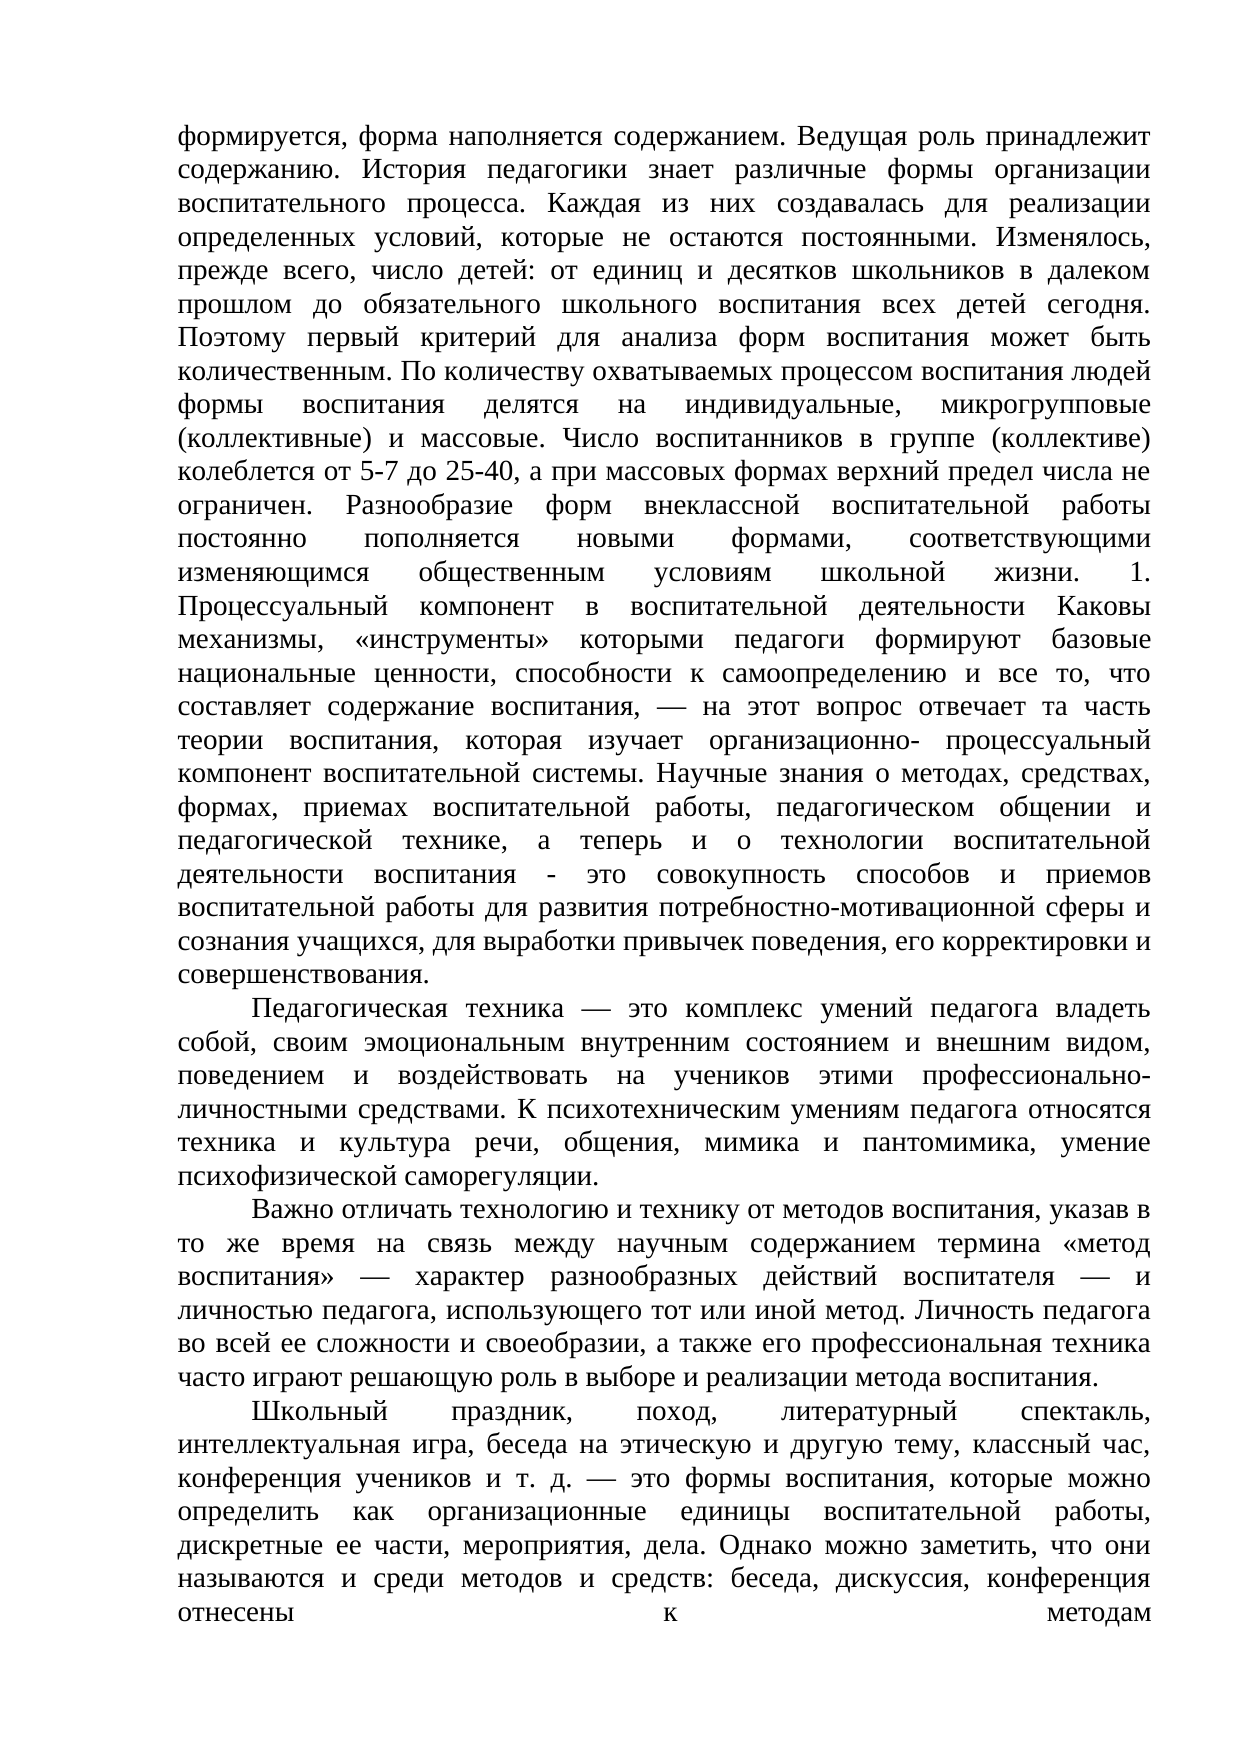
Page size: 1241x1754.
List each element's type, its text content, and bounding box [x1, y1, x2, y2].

text Педагогическая техника — это комплекс умений педагога владеть собой, своим эмоциональным внутренним состоянием и внешним видом, поведением и воздействовать на учеников этими профессионально-личностными средствами. К психотехническим умениям педагога относятся техника и культура речи, общения, мимика и пантомимика, умение психофизической саморегуляции. [177, 990, 1152, 1191]
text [177, 1393, 1152, 1627]
text Важно отличать технологию и технику от методов воспитания, указав в то же время на связь между научным содержанием термина «метод воспитания» — характер разнообразных действий воспитателя — и личностью педагога, использующего тот или иной метод. Личность педагога во всей ее сложности и своеобразии, а также его профессиональная техника часто играют решающую роль в выборе и реализации метода воспитания. [177, 1191, 1152, 1393]
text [177, 118, 1152, 990]
